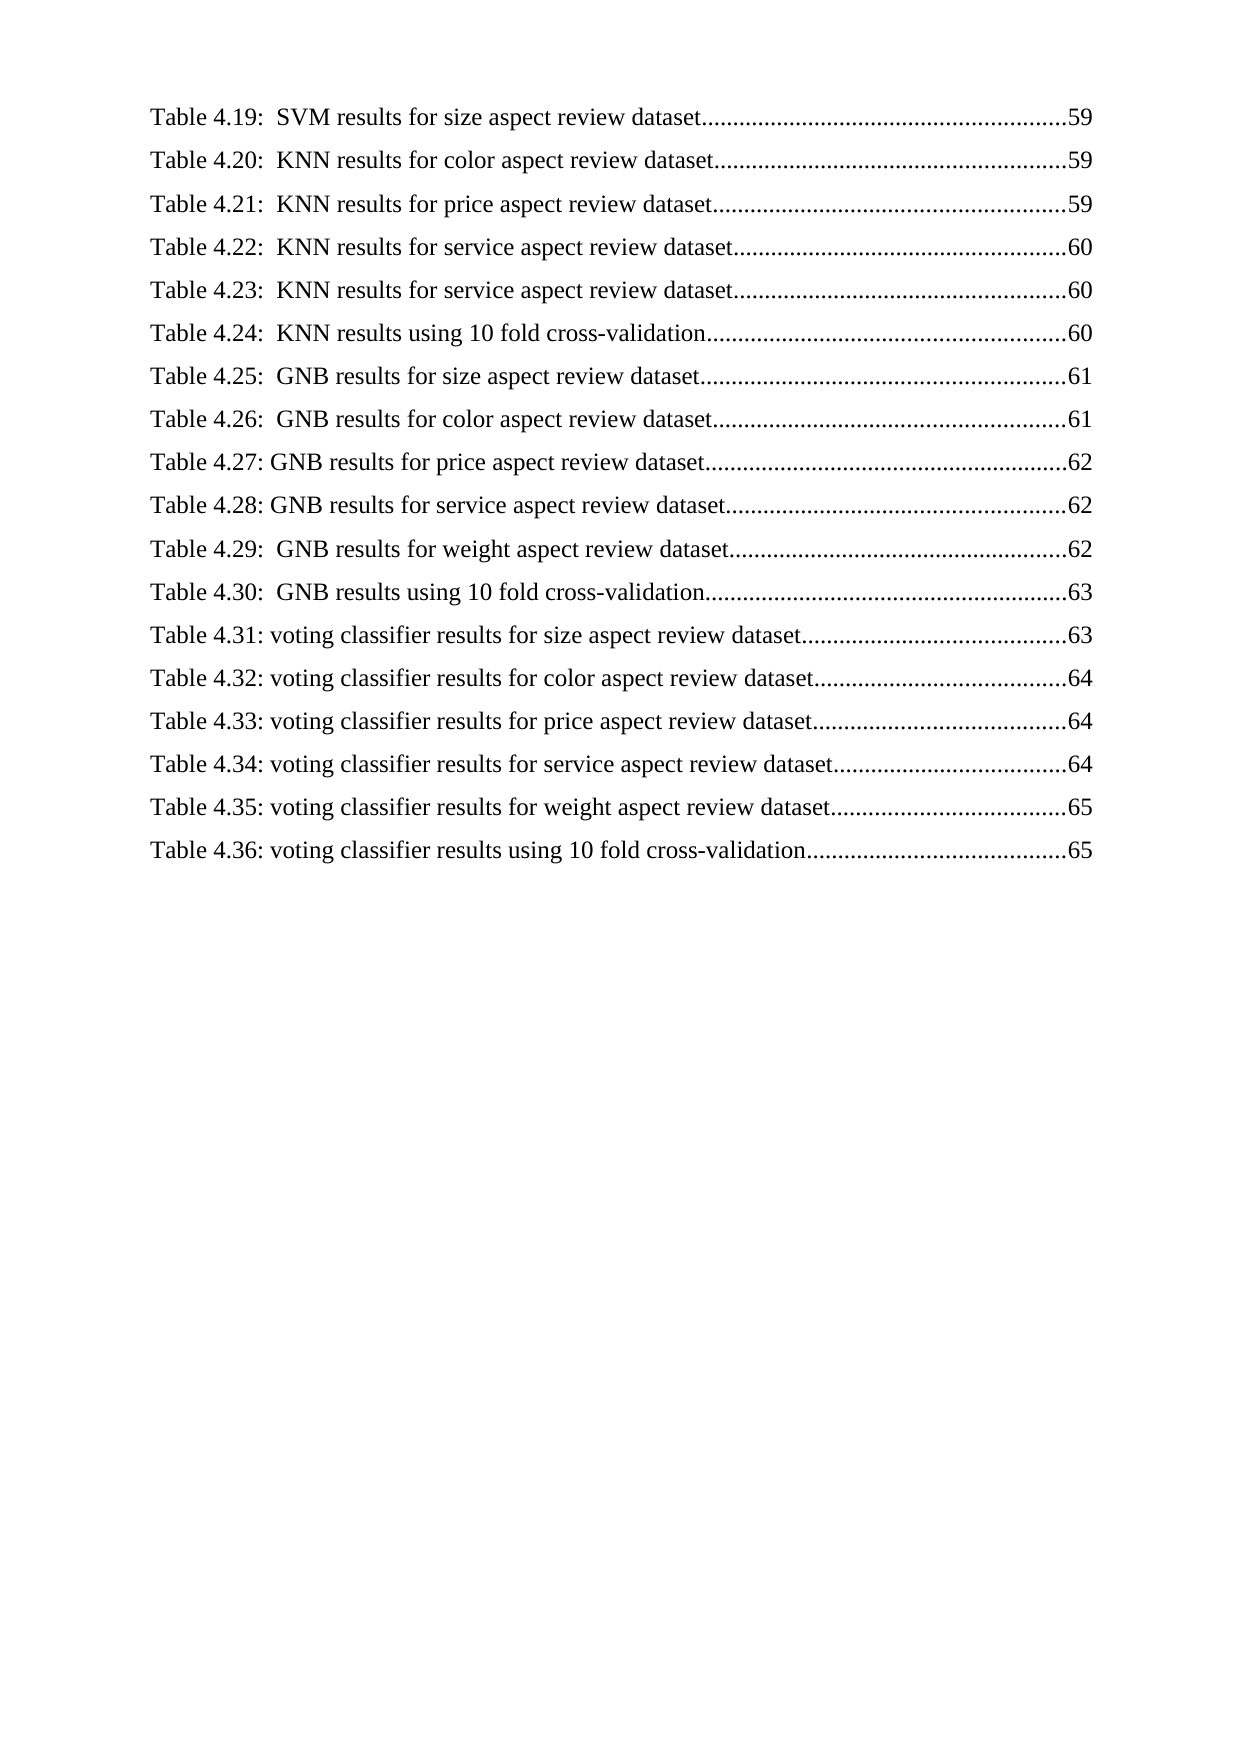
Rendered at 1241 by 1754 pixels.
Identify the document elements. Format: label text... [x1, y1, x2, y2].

text Table ‎4.24: KNN results using 10 fold cross-validation 60 [150, 318, 1094, 347]
text Table ‎4.22: KNN results for service aspect review dataset 60 [150, 232, 1094, 261]
text Table ‎4.19: SVM results for size aspect review dataset 59 [150, 102, 1094, 131]
text Table ‎4.25: GNB results for size aspect review dataset 61 [150, 361, 1094, 390]
text Table ‎4.23: KNN results for service aspect review dataset 60 [150, 275, 1094, 304]
text Table ‎4.34: voting classifier results for service aspect review dataset 64 [150, 749, 1094, 778]
text Table ‎4.21: KNN results for price aspect review dataset 59 [150, 189, 1094, 217]
text Table ‎4.28: GNB results for service aspect review dataset 62 [150, 491, 1094, 519]
text Table ‎4.35: voting classifier results for weight aspect review dataset 65 [150, 792, 1094, 821]
text Table ‎4.33: voting classifier results for price aspect review dataset 64 [150, 706, 1094, 735]
text Table ‎4.29: GNB results for weight aspect review dataset 62 [150, 534, 1094, 562]
text Table ‎4.30: GNB results using 10 fold cross-validation 63 [150, 577, 1094, 606]
text Table ‎4.32: voting classifier results for color aspect review dataset 64 [150, 663, 1094, 692]
text Table ‎4.20: KNN results for color aspect review dataset 59 [150, 146, 1094, 174]
text Table ‎4.27: GNB results for price aspect review dataset 62 [150, 447, 1094, 476]
text Table ‎4.36: voting classifier results using 10 fold cross-validation 65 [150, 836, 1094, 864]
text Table ‎4.31: voting classifier results for size aspect review dataset 63 [150, 620, 1094, 649]
text Table ‎4.26: GNB results for color aspect review dataset 61 [150, 404, 1094, 433]
